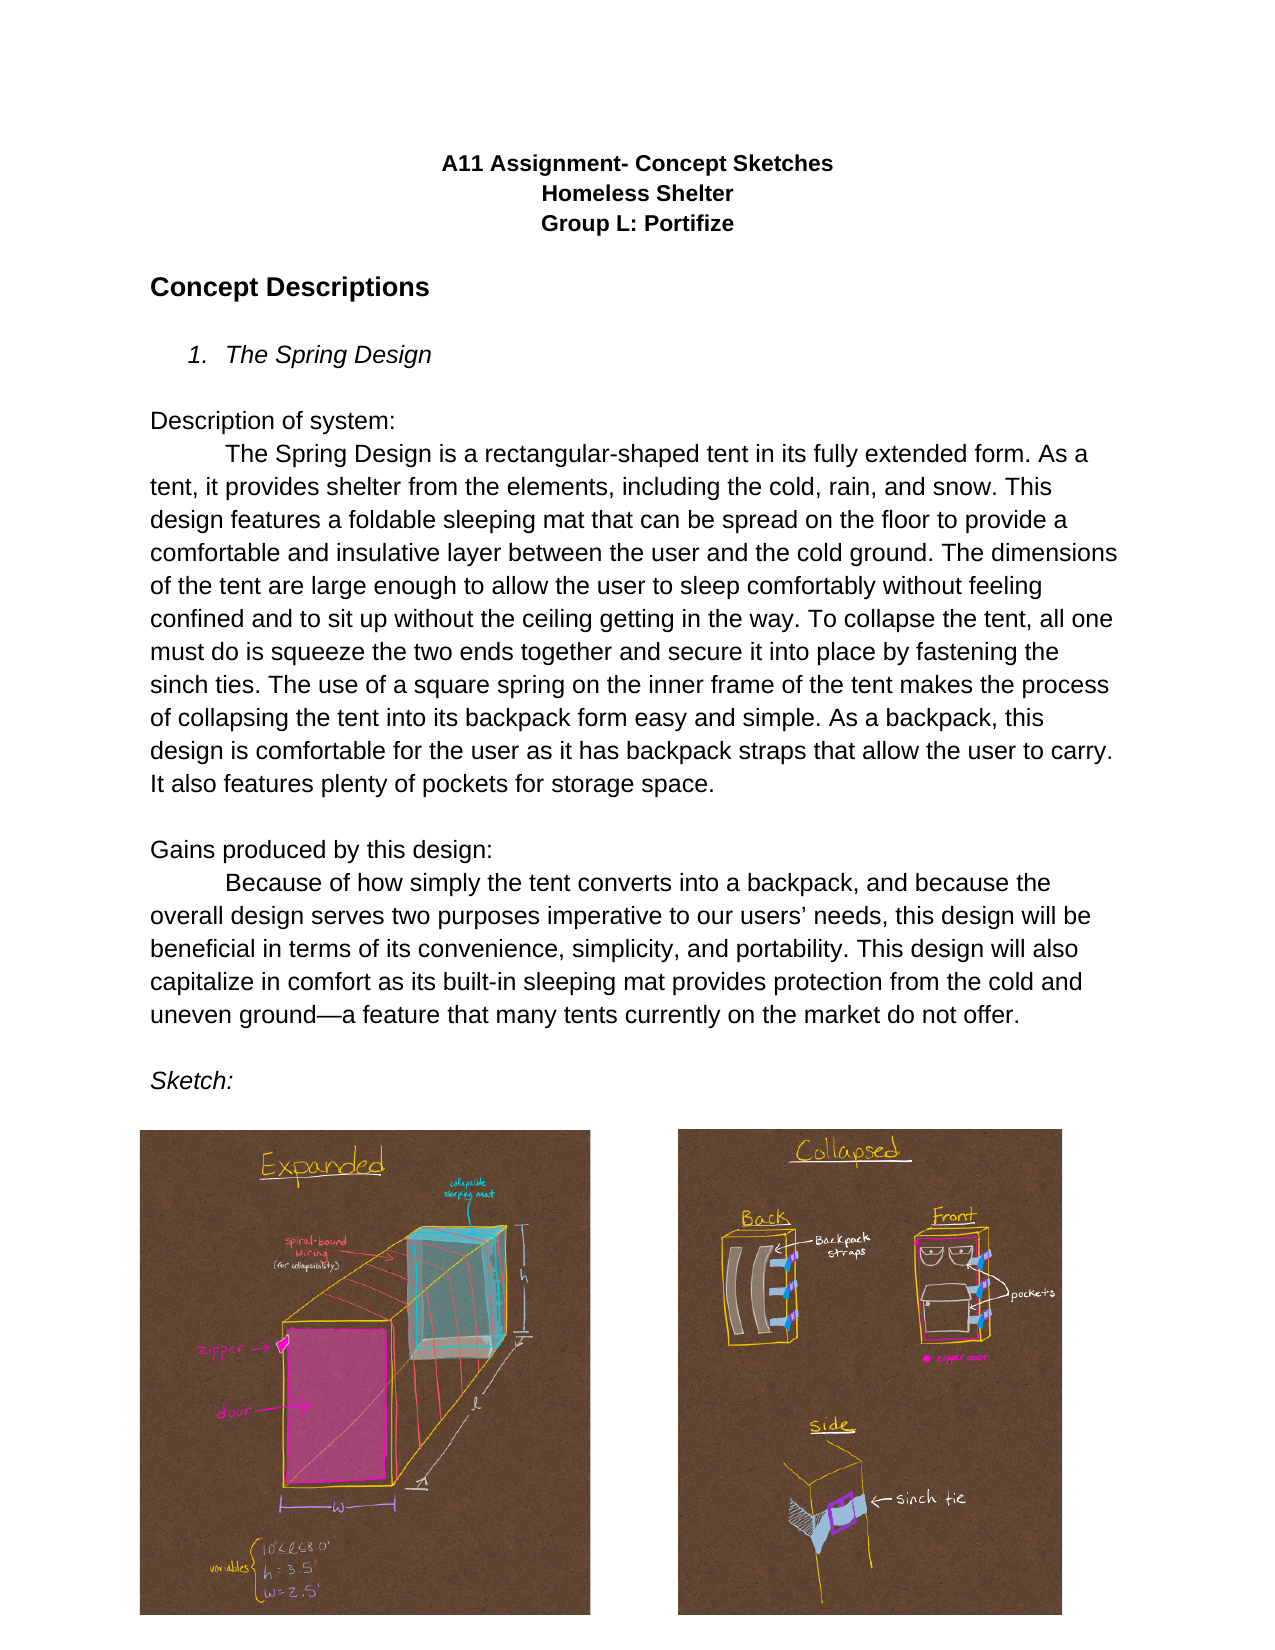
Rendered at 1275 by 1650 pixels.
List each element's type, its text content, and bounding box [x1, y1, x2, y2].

text Concept Descriptions [150, 271, 1125, 302]
text Group L: Portifize [150, 210, 1125, 237]
text Gains produced by this design: [150, 835, 1125, 864]
text Sketch: [150, 1066, 1125, 1095]
picture [139, 1130, 591, 1615]
text The Spring Design is a rectangular-shaped tent in its fully extended form. As a tent, it provides shelter from the elements, including the cold, rain, and snow. This design features a foldable sleeping mat that can be spread on the floor to provide a comfortable and insulative layer between the user and the cold ground. The dimensions of the tent are large enough to allow the user to sleep comfortably without feeling confined and to sit up without the ceiling getting in the way. To collapse the tent, all one must do is squeeze the two ends together and secure it into place by fastening the sinch ties. The use of a square spring on the inner frame of the tent makes the process of collapsing the tent into its backpack form easy and simple. As a backpack, this design is comfortable for the user as it has backpack straps that allow the user to carry. It also features plenty of pockets for storage space. [150, 439, 1125, 798]
text Description of system: [150, 406, 1125, 434]
text A11 Assignment- Concept Sketches [150, 150, 1125, 176]
list The Spring Design [187, 340, 1125, 368]
text Homeless Shelter [150, 180, 1125, 207]
picture [678, 1129, 1063, 1615]
text Because of how simply the tent converts into a backpack, and because the overall design serves two purposes imperative to our users’ needs, this design will be beneficial in terms of its convenience, simplicity, and portability. This design will also capitalize in comfort as its built-in sleeping mat provides protection from the cold and uneven ground—a feature that many tents currently on the market do not offer. [150, 868, 1125, 1029]
